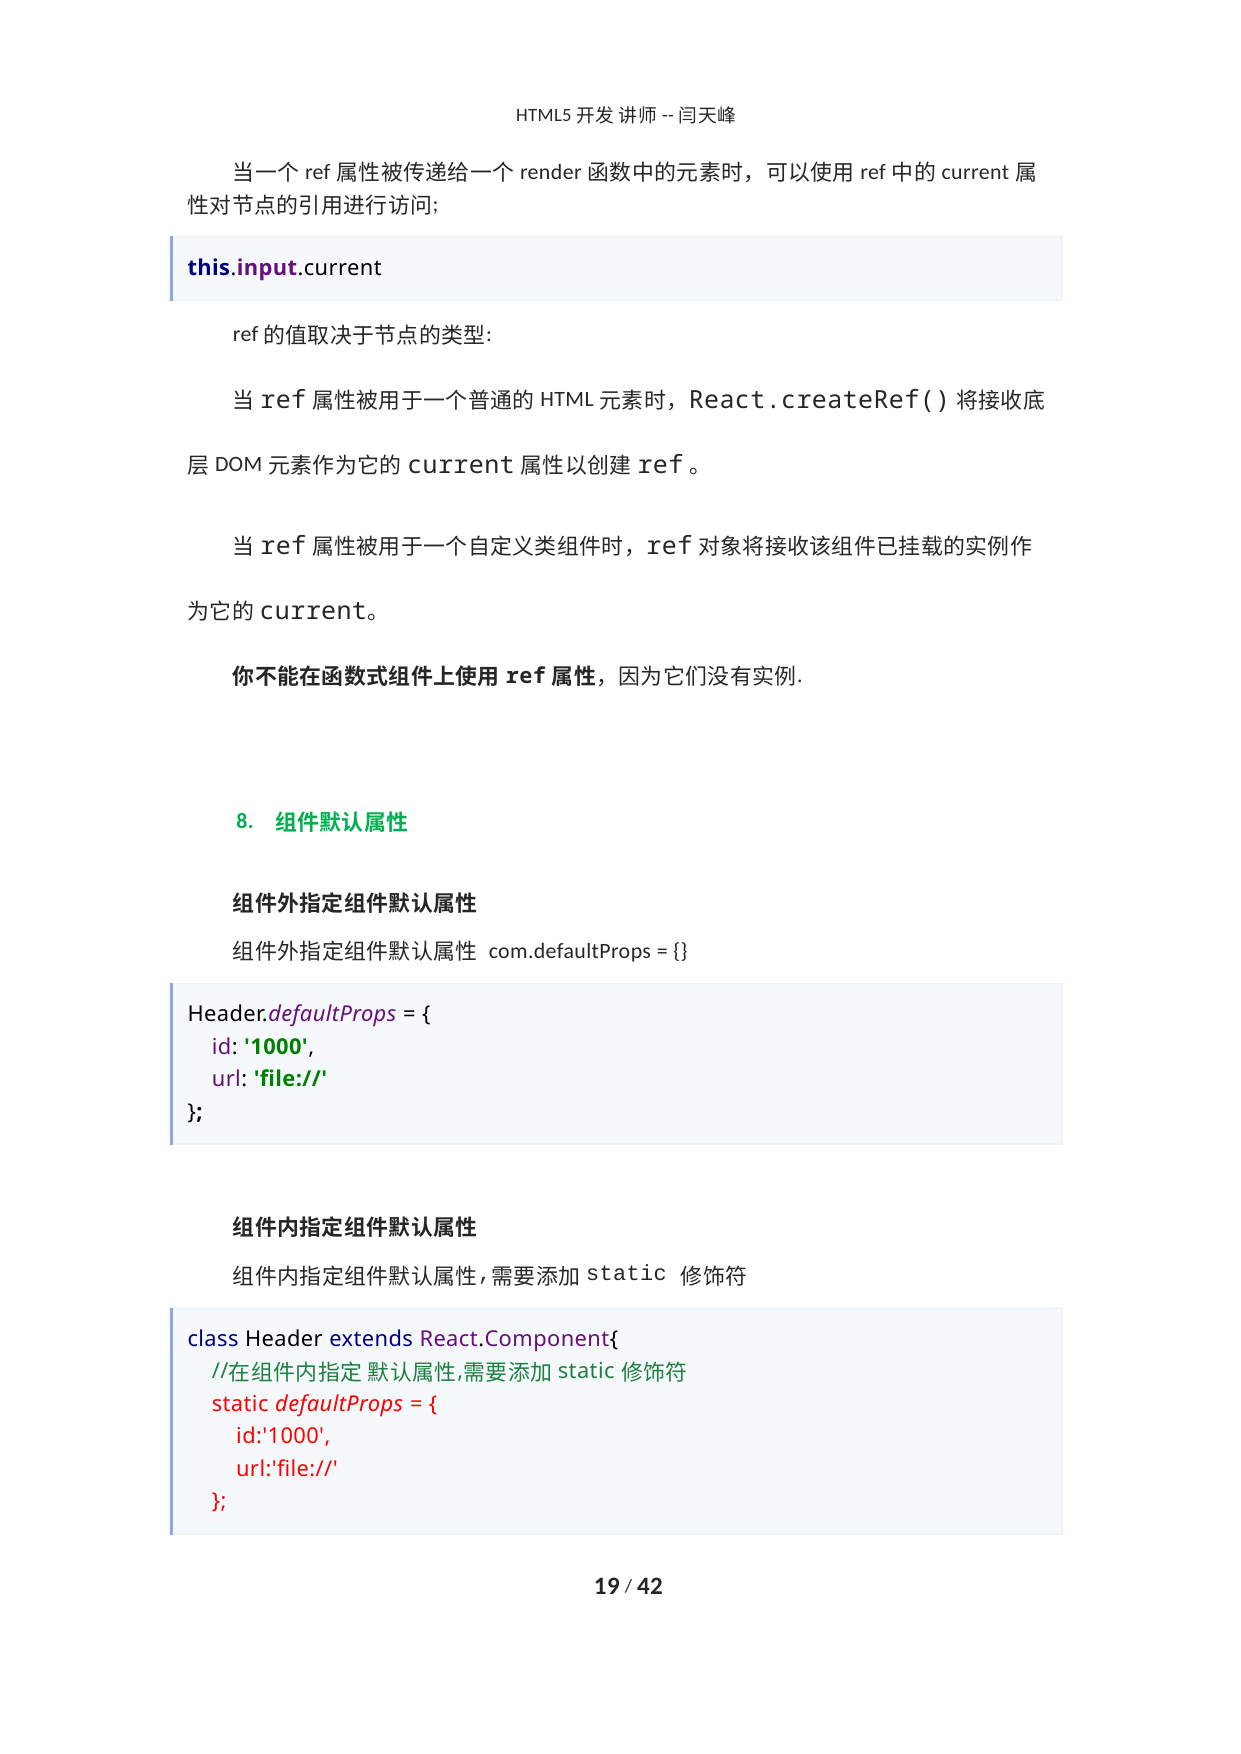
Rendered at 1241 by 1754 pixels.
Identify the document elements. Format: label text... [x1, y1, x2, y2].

text 当一个 ref 属性被传递给一个 render 函数中的元素时，可以使用 ref 中的 current 属性对节点的引用进行访问; [187, 155, 1053, 220]
text 组件外指定组件默认属性 [187, 885, 1053, 918]
text 当 ref 属性被用于一个自定义类组件时，ref 对象将接收该组件已挂载的实例作为它的 current。 [187, 512, 1053, 642]
text 组件内指定组件默认属性,需要添加 static 修饰符 [187, 1259, 1053, 1291]
text this.input.current [173, 238, 1061, 299]
text 当 ref 属性被用于一个普通的 HTML 元素时，React.createRef() 将接收底层 DOM 元素作为它的 current 属性以创建 ref 。 [187, 366, 1053, 496]
text 组件外指定组件默认属性 com.defaultProps = {} [187, 934, 1053, 966]
text 组件内指定组件默认属性 [187, 1210, 1053, 1242]
text 你不能在函数式组件上使用 ref 属性，因为它们没有实例. [187, 658, 1053, 691]
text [173, 1309, 1061, 1533]
subtitle 组件默认属性 [236, 805, 1053, 837]
text ref的值取决于节点的类型: [187, 317, 1053, 350]
text Header.defaultProps = { id: '1000', url: 'file://' }; [173, 984, 1061, 1143]
